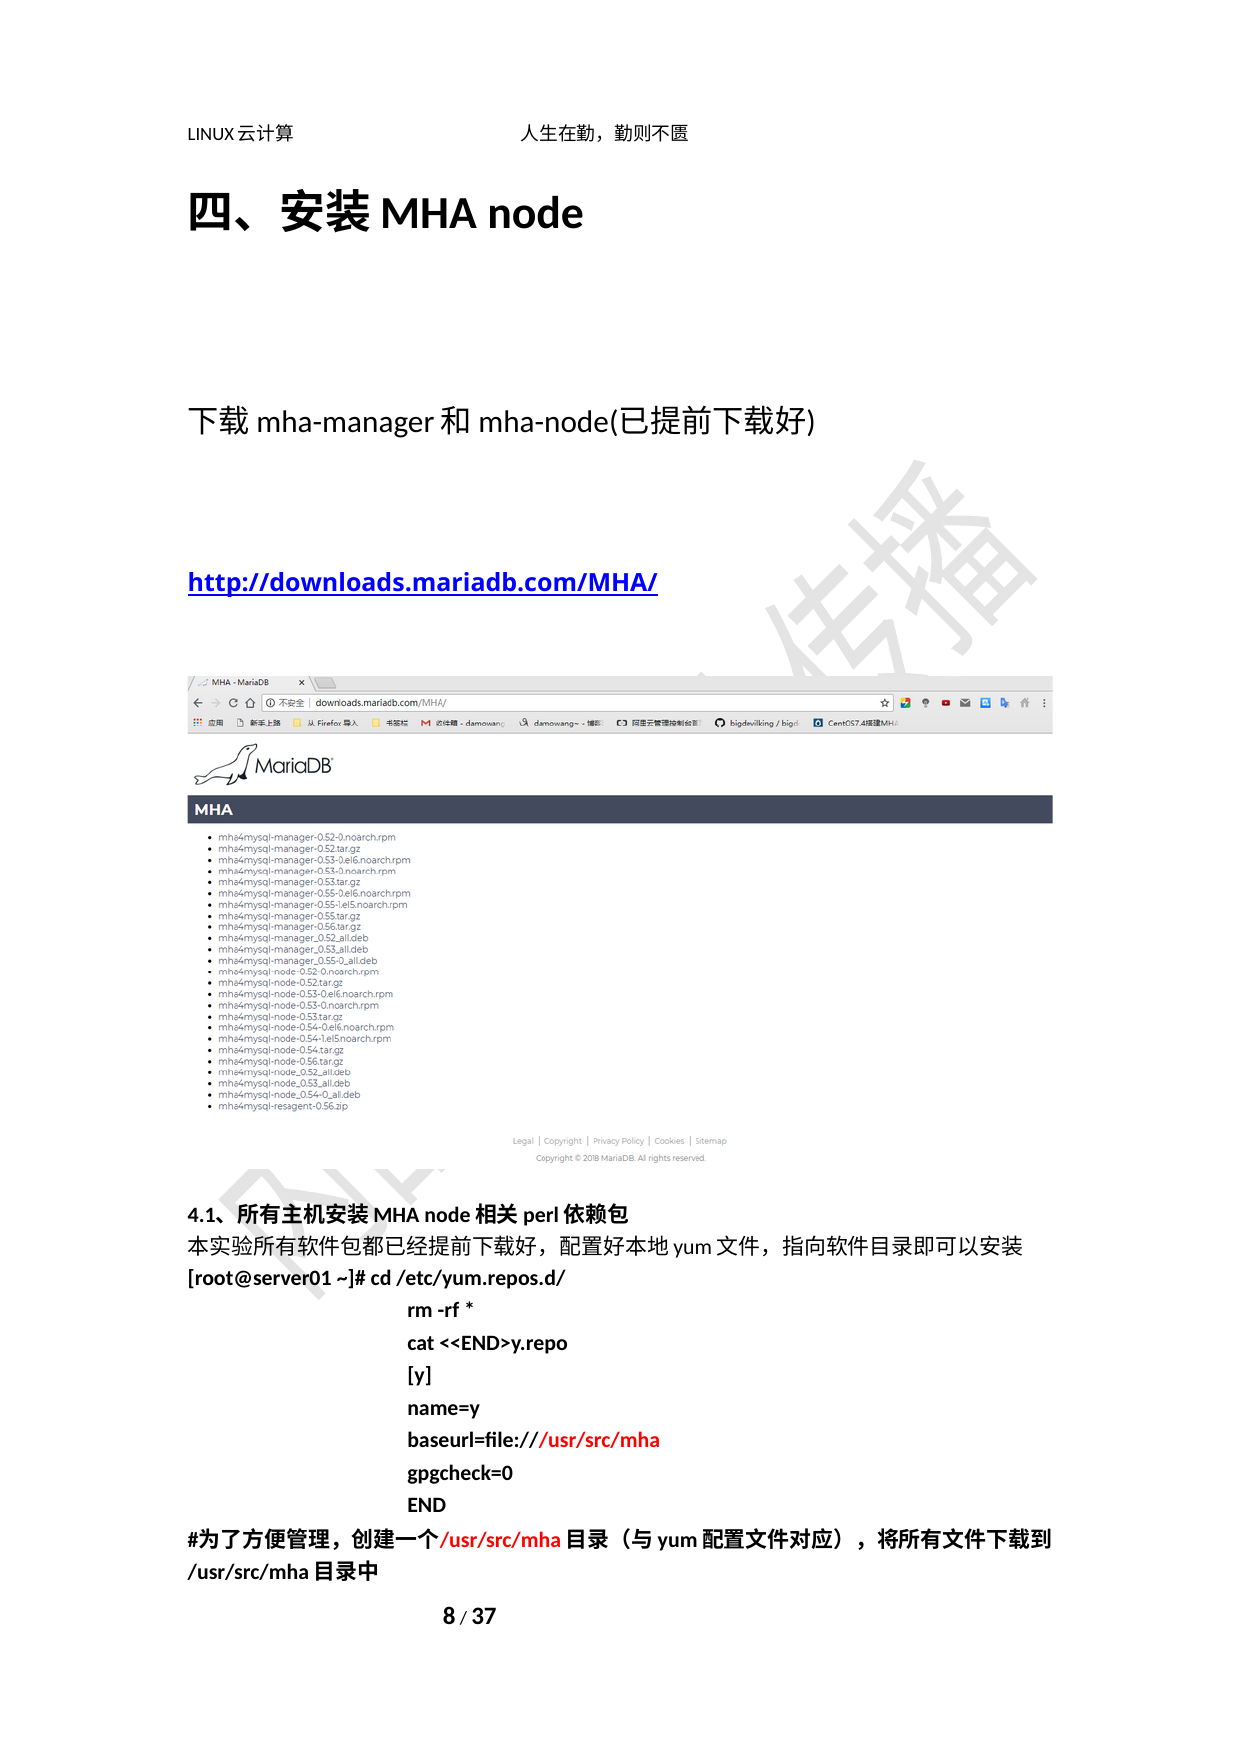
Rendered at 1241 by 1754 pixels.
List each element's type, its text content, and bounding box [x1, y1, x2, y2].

text rm -rf * [187, 1294, 1053, 1326]
subtitle 下载mha-manager和mha-node(已提前下载好) [187, 386, 1053, 451]
text http://downloads.mariadb.com/MHA/ [187, 549, 1053, 614]
text END [187, 1489, 1053, 1521]
text #为了方便管理，创建一个/usr/src/mha目录（与yum配置文件对应），将所有文件下载到/usr/src/mha目录中 [187, 1521, 1053, 1586]
text name=y [187, 1391, 1053, 1424]
text cat <<END>y.repo [187, 1326, 1053, 1359]
text gpgcheck=0 [187, 1456, 1053, 1489]
text 4.1、所有主机安装MHA node相关perl依赖包 [187, 1196, 1053, 1229]
text baseurl=file:///usr/src/mha [187, 1424, 1053, 1456]
subtitle 四、安装MHA node [187, 160, 1053, 257]
text 本实验所有软件包都已经提前下载好，配置好本地yum文件，指向软件目录即可以安装 [187, 1229, 1053, 1261]
picture [187, 676, 1053, 1169]
text [root@server01 ~]# cd /etc/yum.repos.d/ [187, 1261, 1053, 1294]
text [y] [187, 1359, 1053, 1391]
